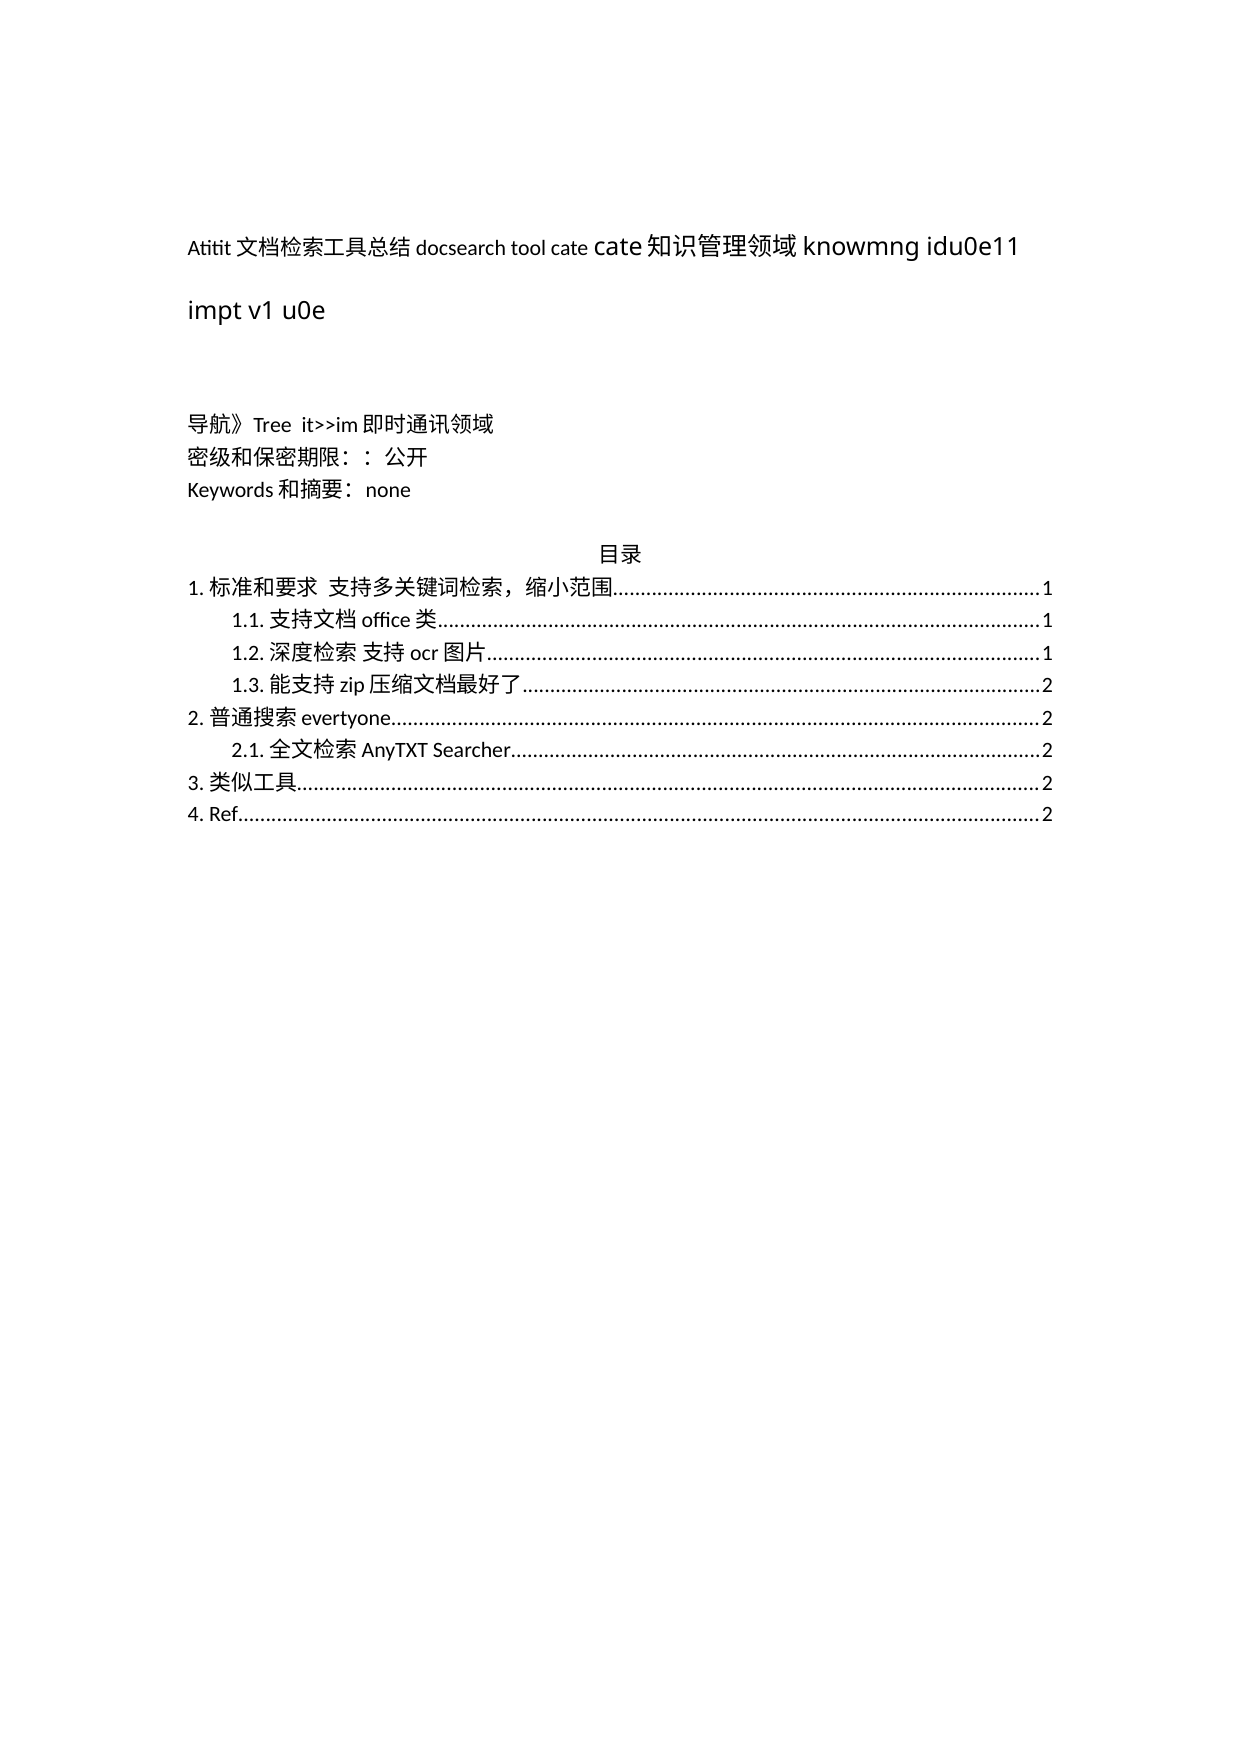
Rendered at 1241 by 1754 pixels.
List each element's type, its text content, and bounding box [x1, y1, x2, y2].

text Keywords和摘要：none [187, 472, 1053, 504]
text 密级和保密期限：：公开 [187, 439, 1053, 472]
text Atitit 文档检索工具总结docsearch tool cate cate知识管理领域knowmng idu0e11 impt v1 u0e [187, 212, 1053, 342]
text 导航》Tree it>>im即时通讯领域 [187, 407, 1053, 439]
